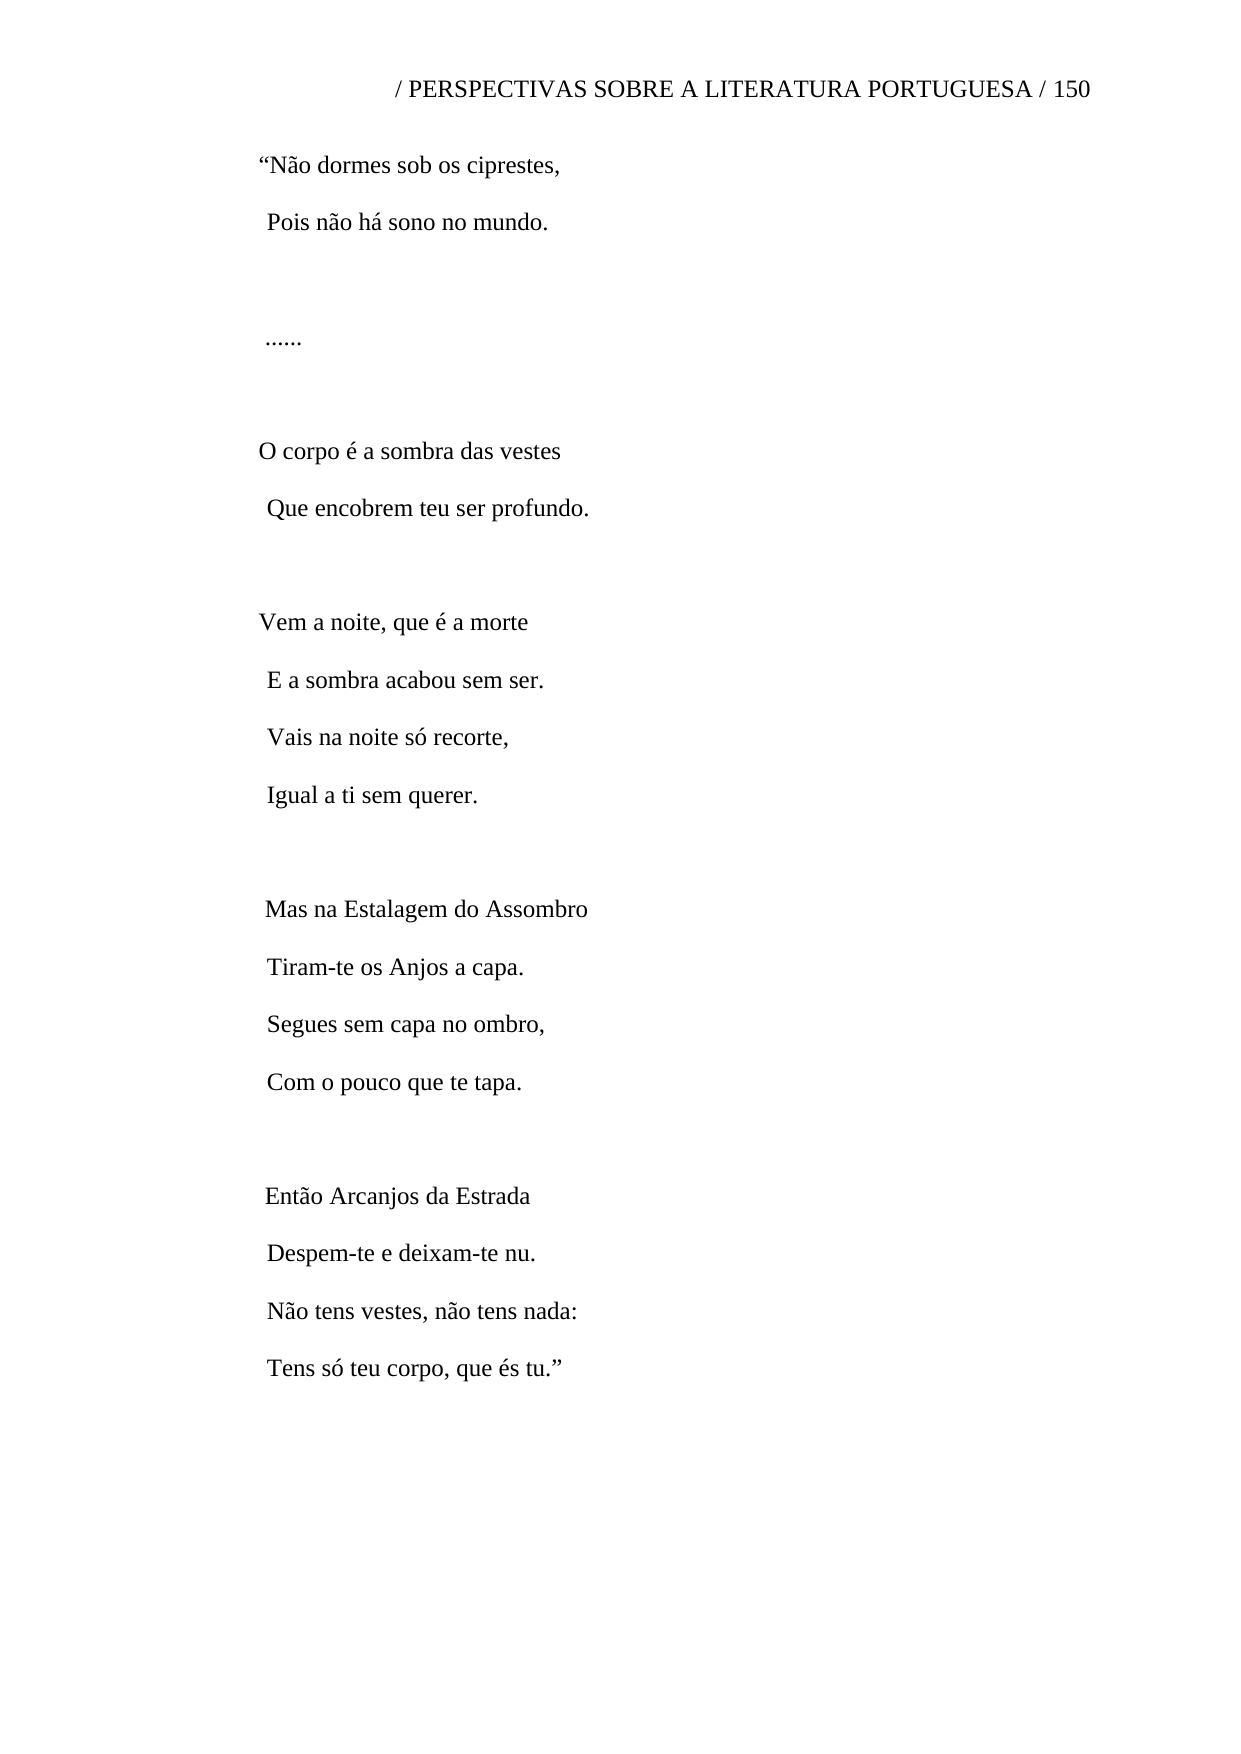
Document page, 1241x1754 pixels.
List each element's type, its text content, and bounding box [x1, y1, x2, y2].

text Segues sem capa no ombro, [150, 1009, 1090, 1038]
text “Não dormes sob os ciprestes, [150, 150, 1090, 179]
text O corpo é a sombra das vestes [150, 436, 1090, 464]
text Tiram-te os Anjos a capa. [150, 952, 1090, 980]
text Vem a noite, que é a morte [150, 607, 1090, 636]
text Não tens vestes, não tens nada: [150, 1296, 1090, 1324]
text Igual a ti sem querer. [150, 780, 1090, 809]
text Tens só teu corpo, que és tu.” [150, 1353, 1090, 1382]
text Com o pouco que te tapa. [150, 1067, 1090, 1095]
text Então Arcanjos da Estrada [150, 1181, 1090, 1209]
text Que encobrem teu ser profundo. [150, 493, 1090, 522]
text ...... [150, 322, 1090, 350]
text Mas na Estalagem do Assombro [150, 894, 1090, 923]
text Vais na noite só recorte, [150, 722, 1090, 751]
text Pois não há sono no mundo. [150, 207, 1090, 236]
text Despem-te e deixam-te nu. [150, 1238, 1090, 1267]
text E a sombra acabou sem ser. [150, 665, 1090, 694]
